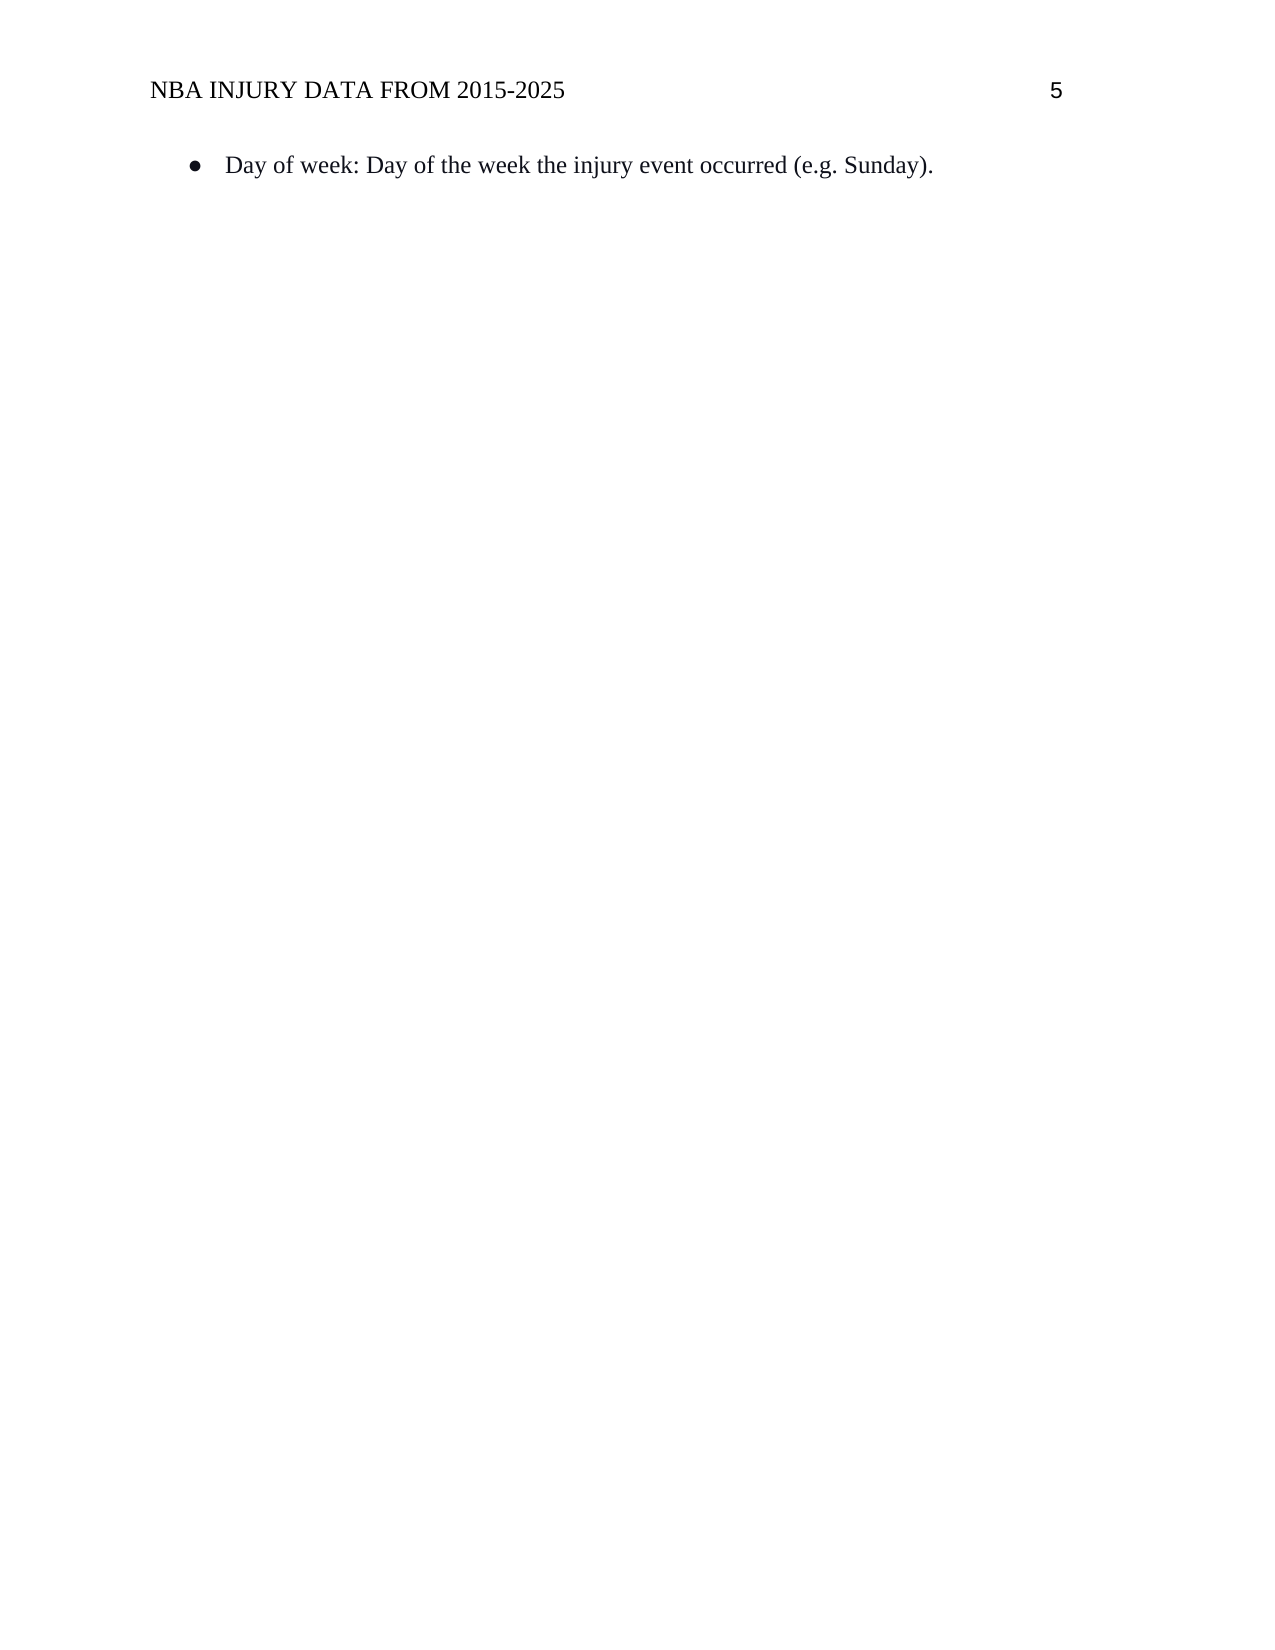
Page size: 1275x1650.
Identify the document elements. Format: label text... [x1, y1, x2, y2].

list Day of week: Day of the week the injury event occurred (e.g. Sunday). [187, 150, 1125, 179]
